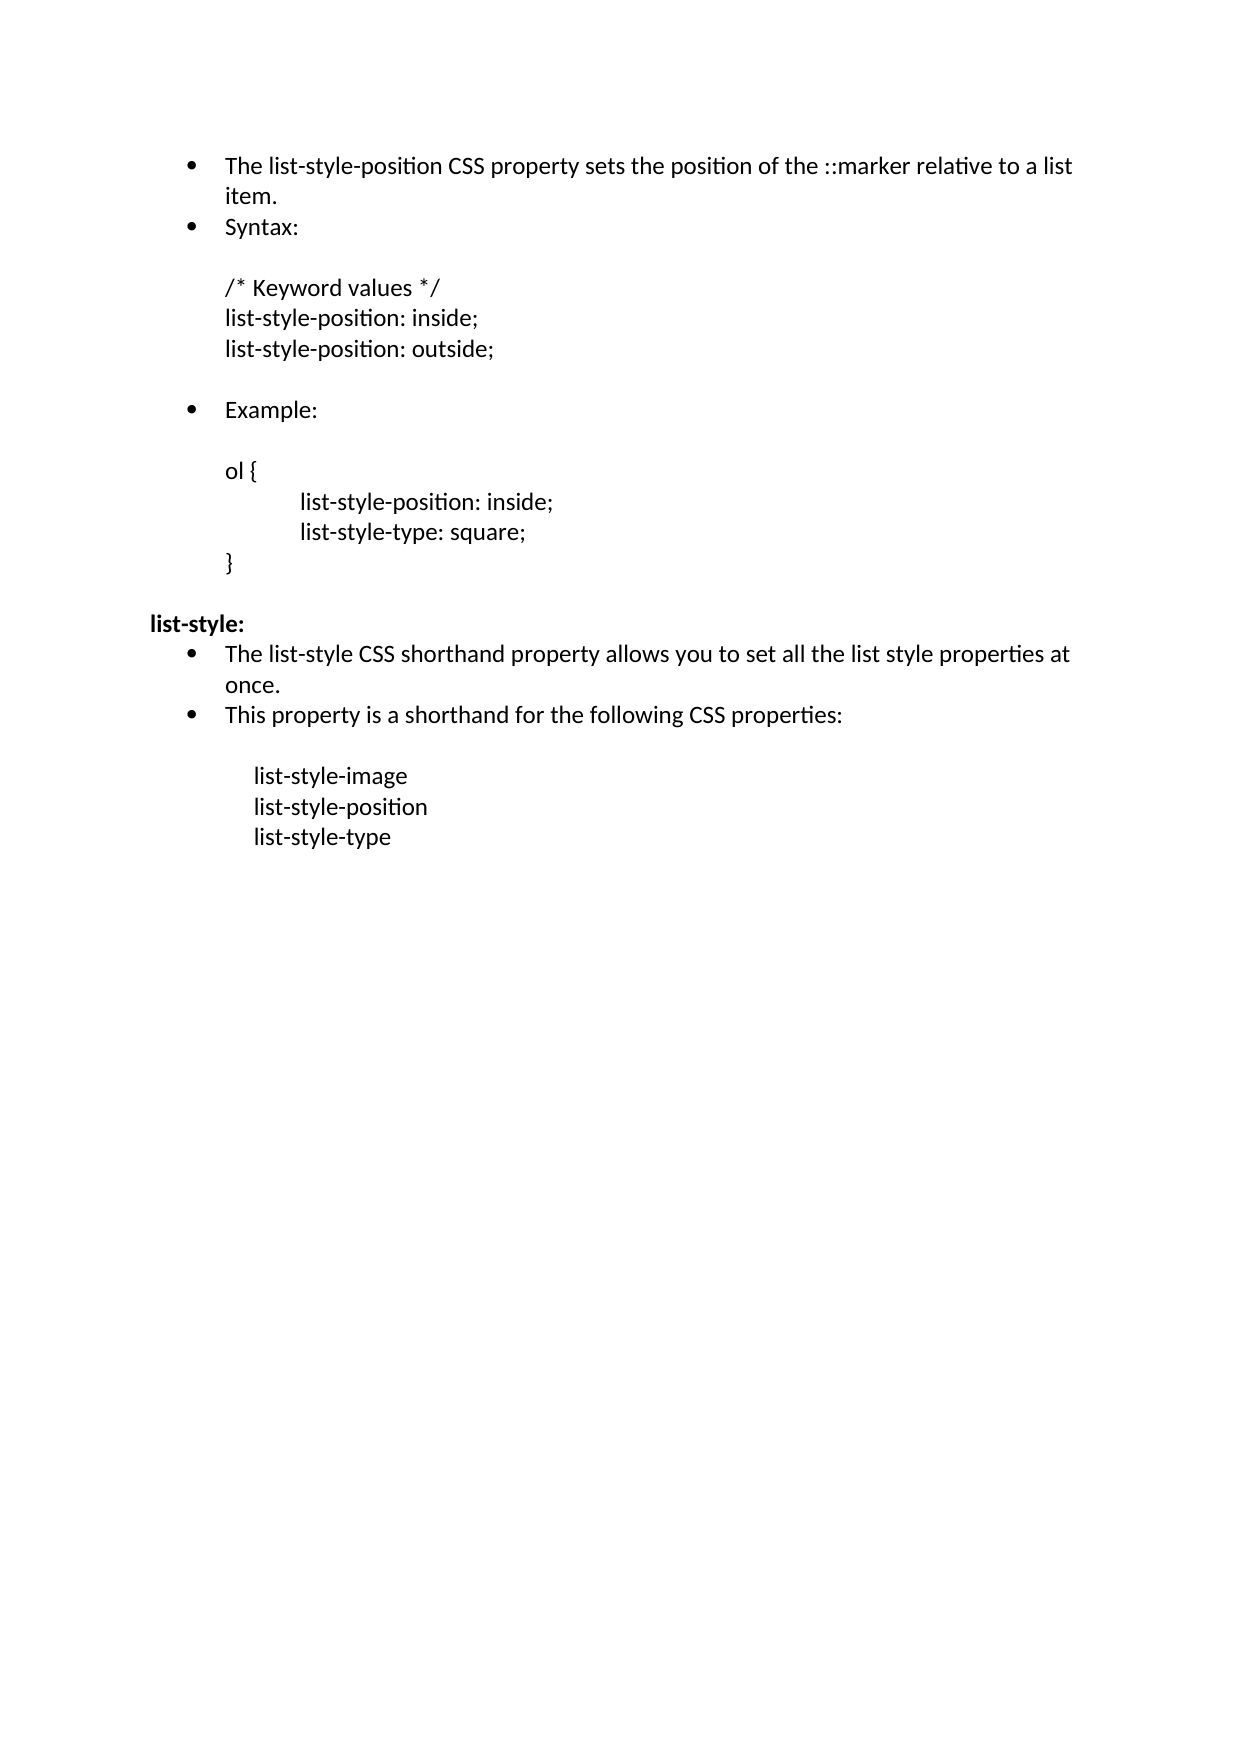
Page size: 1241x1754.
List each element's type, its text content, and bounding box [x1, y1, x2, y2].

list list-style: [150, 608, 1090, 638]
list The list-style CSS shorthand property allows you to set all the list style properties at once. [187, 638, 1090, 699]
list ol { [225, 455, 1090, 486]
list list-style-type: square; [225, 516, 1090, 547]
list list-style-position: outside; [225, 333, 1090, 364]
list } [225, 547, 1090, 577]
list list-style-type [253, 821, 1090, 852]
list list-style-position: inside; [225, 486, 1090, 516]
list /* Keyword values */ [225, 272, 1090, 303]
list list-style-image [253, 760, 1090, 791]
list The list-style-position CSS property sets the position of the ::marker relative to a list item. [187, 150, 1090, 211]
list This property is a shorthand for the following CSS properties: [187, 699, 1090, 730]
list list-style-position [253, 791, 1090, 821]
list list-style-position: inside; [225, 303, 1090, 333]
list Example: [187, 394, 1090, 425]
list Syntax: [187, 211, 1090, 242]
